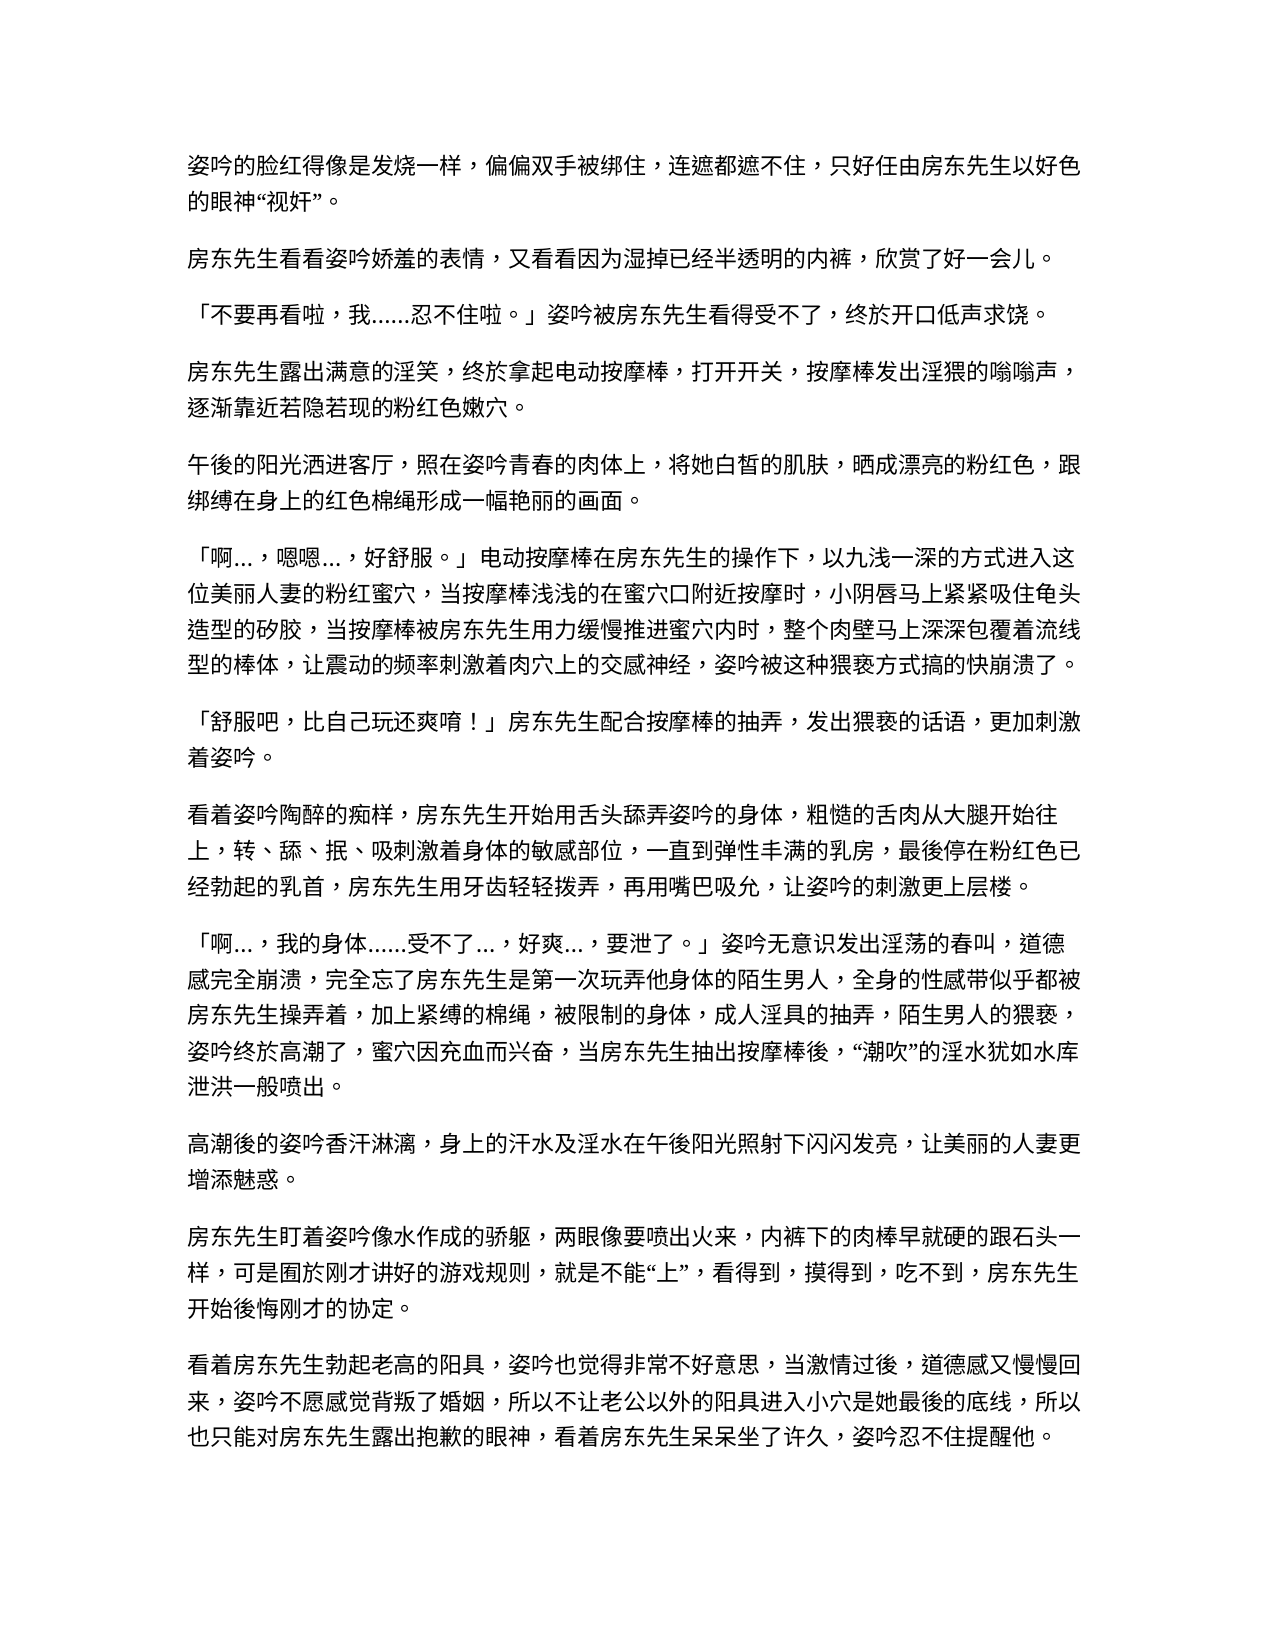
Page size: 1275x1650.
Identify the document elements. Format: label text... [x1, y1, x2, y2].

text 看着房东先生勃起老高的阳具，姿吟也觉得非常不好意思，当激情过後，道德感又慢慢回来，姿吟不愿感觉背叛了婚姻，所以不让老公以外的阳具进入小穴是她最後的底线，所以也只能对房东先生露出抱歉的眼神，看着房东先生呆呆坐了许久，姿吟忍不住提醒他。 [187, 1349, 1087, 1453]
text 姿吟的脸红得像是发烧一样，偏偏双手被绑住，连遮都遮不住，只好任由房东先生以好色的眼神“视奸”。 [187, 150, 1087, 217]
text 「啊…，我的身体……受不了…，好爽…，要泄了。」姿吟无意识发出淫荡的春叫，道德感完全崩溃，完全忘了房东先生是第一次玩弄他身体的陌生男人，全身的性感带似乎都被房东先生操弄着，加上紧缚的棉绳，被限制的身体，成人淫具的抽弄，陌生男人的猥亵，姿吟终於高潮了，蜜穴因充血而兴奋，当房东先生抽出按摩棒後，“潮吹”的淫水犹如水库泄洪一般喷出。 [187, 928, 1087, 1103]
text 午後的阳光洒进客厅，照在姿吟青春的肉体上，将她白皙的肌肤，晒成漂亮的粉红色，跟绑缚在身上的红色棉绳形成一幅艳丽的画面。 [187, 449, 1087, 516]
text 房东先生露出满意的淫笑，终於拿起电动按摩棒，打开开关，按摩棒发出淫猥的嗡嗡声，逐渐靠近若隐若现的粉红色嫩穴。 [187, 356, 1087, 423]
text 高潮後的姿吟香汗淋漓，身上的汗水及淫水在午後阳光照射下闪闪发亮，让美丽的人妻更增添魅惑。 [187, 1128, 1087, 1195]
text 房东先生盯着姿吟像水作成的骄躯，两眼像要喷出火来，内裤下的肉棒早就硬的跟石头一样，可是囿於刚才讲好的游戏规则，就是不能“上”，看得到，摸得到，吃不到，房东先生开始後悔刚才的协定。 [187, 1221, 1087, 1324]
text 「啊…，嗯嗯…，好舒服。」电动按摩棒在房东先生的操作下，以九浅一深的方式进入这位美丽人妻的粉红蜜穴，当按摩棒浅浅的在蜜穴口附近按摩时，小阴唇马上紧紧吸住龟头造型的矽胶，当按摩棒被房东先生用力缓慢推进蜜穴内时，整个肉壁马上深深包覆着流线型的棒体，让震动的频率刺激着肉穴上的交感神经，姿吟被这种猥亵方式搞的快崩溃了。 [187, 542, 1087, 681]
text 房东先生看看姿吟娇羞的表情，又看看因为湿掉已经半透明的内裤，欣赏了好一会儿。 [187, 243, 1087, 274]
text 看着姿吟陶醉的痴样，房东先生开始用舌头舔弄姿吟的身体，粗慥的舌肉从大腿开始往上，转、舔、抿、吸刺激着身体的敏感部位，一直到弹性丰满的乳房，最後停在粉红色已经勃起的乳首，房东先生用牙齿轻轻拨弄，再用嘴巴吸允，让姿吟的刺激更上层楼。 [187, 799, 1087, 902]
text 「不要再看啦，我……忍不住啦。」姿吟被房东先生看得受不了，终於开口低声求饶。 [187, 299, 1087, 331]
text 「舒服吧，比自己玩还爽唷！」房东先生配合按摩棒的抽弄，发出猥亵的话语，更加刺激着姿吟。 [187, 706, 1087, 773]
